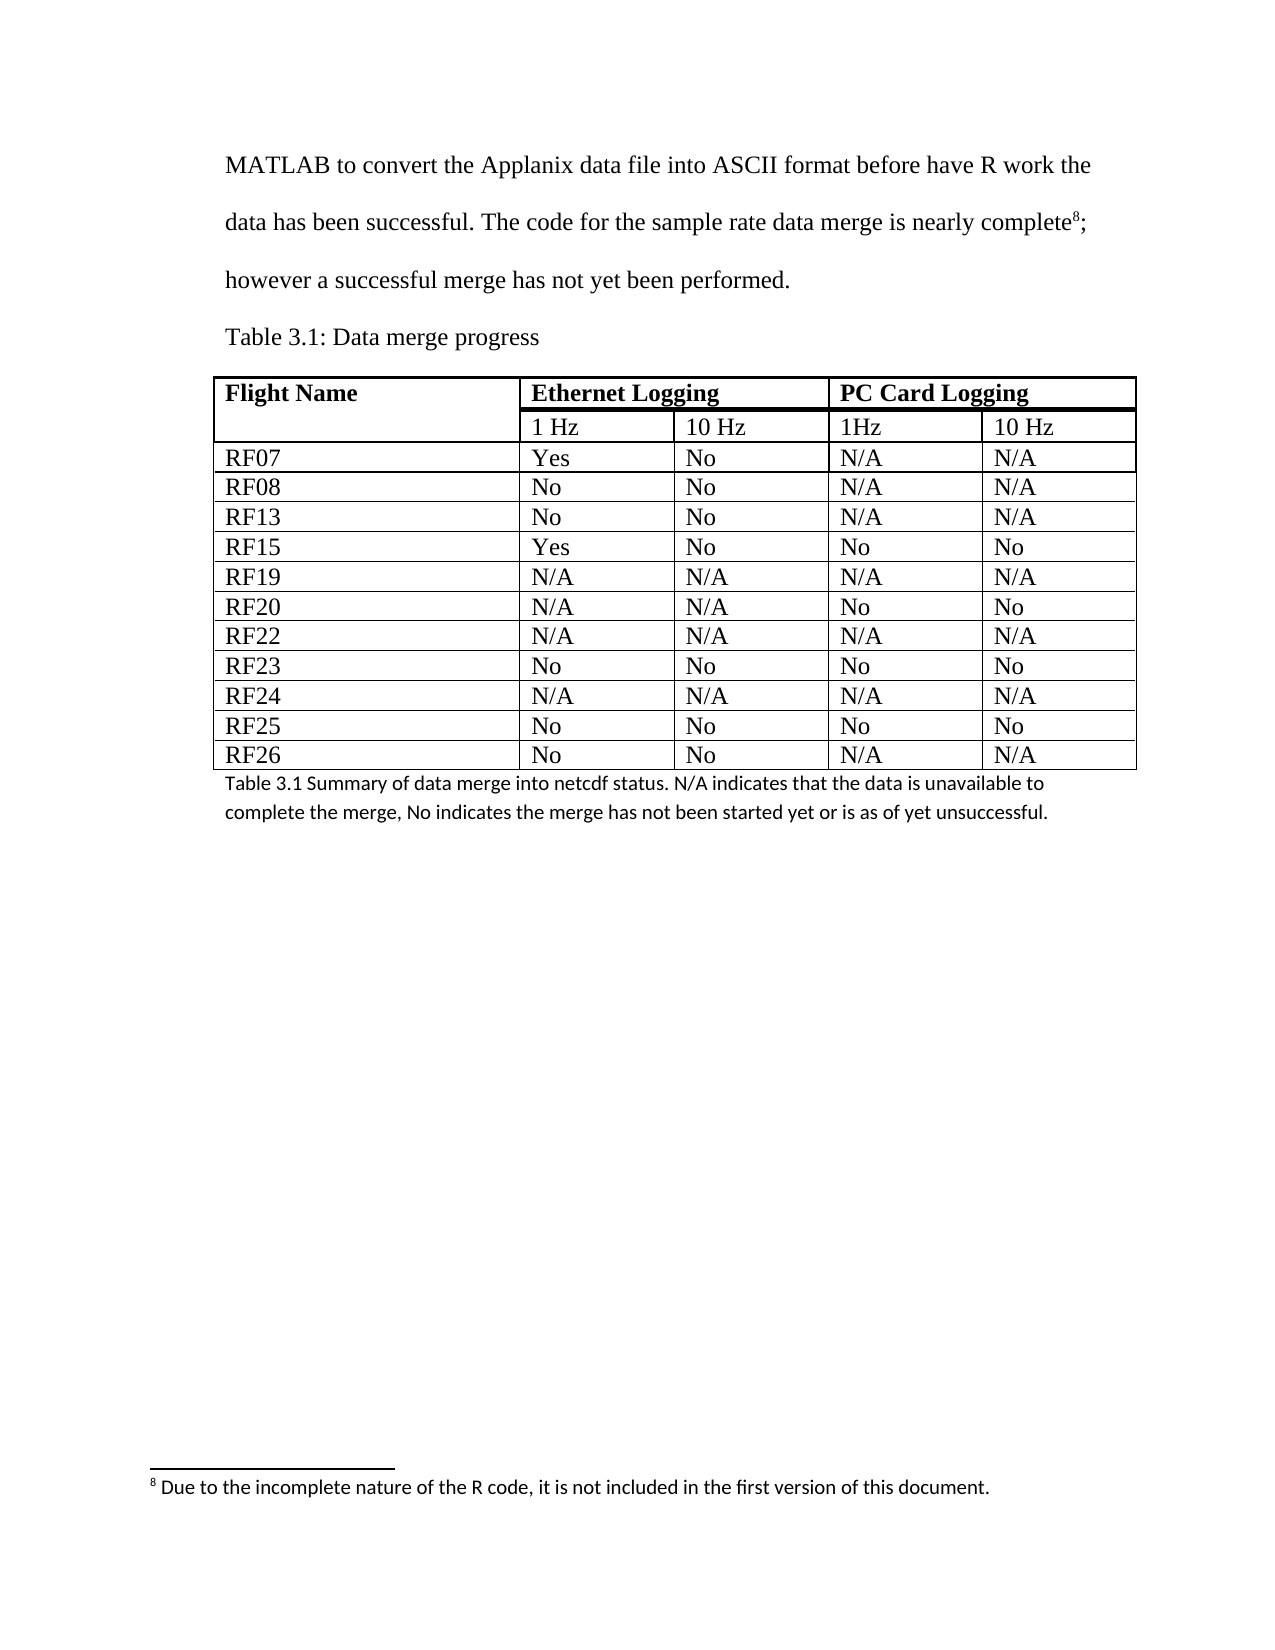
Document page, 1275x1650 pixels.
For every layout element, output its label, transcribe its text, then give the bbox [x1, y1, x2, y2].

table_cell 10 Hz [983, 412, 1135, 441]
table_cell RF15 [214, 531, 519, 561]
table_cell N/A [983, 501, 1136, 531]
table_cell N/A [829, 681, 982, 710]
table_cell No [829, 592, 982, 620]
list Table 3.1 Summary of data merge into netcdf status. N/A indicates that the data is unavailable to complete the merge, No indicates the merge has not been started yet or is as of yet unsuccessful. [225, 770, 1125, 825]
table_header Flight Name [215, 379, 519, 441]
table_cell N/A [983, 620, 1136, 650]
table_cell RF13 [214, 501, 519, 531]
table_cell N/A [829, 502, 982, 531]
list Table 3.1: Data merge progress [225, 322, 1125, 351]
table_cell No [520, 502, 674, 531]
table_cell N/A [983, 680, 1136, 710]
table_cell No [983, 531, 1136, 561]
table_cell N/A [829, 621, 982, 650]
table_cell No [675, 741, 828, 769]
table_cell No [675, 711, 828, 739]
table_cell No [675, 502, 828, 531]
table_cell No [675, 532, 828, 561]
table_header Ethernet Logging [521, 379, 828, 407]
table_cell N/A [829, 562, 982, 591]
table_cell RF23 [214, 650, 519, 680]
table_cell No [983, 710, 1136, 739]
table_cell N/A [829, 741, 982, 769]
table_cell RF07 [214, 443, 519, 471]
table_cell RF19 [214, 561, 519, 591]
table_cell Yes [520, 443, 674, 471]
table_cell 1Hz [830, 412, 981, 441]
table_cell No [675, 473, 828, 501]
table_cell RF20 [214, 591, 519, 620]
table_cell N/A [983, 473, 1136, 501]
table_cell 10 Hz [675, 412, 828, 441]
table_cell No [829, 651, 982, 680]
table_cell No [520, 473, 674, 501]
table_cell Yes [520, 532, 674, 561]
table_cell No [983, 650, 1136, 680]
table_cell N/A [520, 592, 674, 620]
table_cell N/A [520, 681, 674, 710]
table_cell RF25 [214, 710, 519, 739]
table_cell No [520, 711, 674, 739]
table_cell RF24 [214, 680, 519, 710]
table_cell N/A [675, 681, 828, 710]
table_cell N/A [830, 443, 982, 471]
table_cell N/A [983, 443, 1135, 471]
table_header PC Card Logging [830, 379, 1135, 407]
table_cell No [983, 591, 1136, 620]
table_cell RF26 [214, 740, 519, 769]
table_cell No [829, 711, 982, 739]
table_cell N/A [983, 561, 1136, 591]
table_cell N/A [983, 740, 1136, 769]
table_cell RF22 [214, 620, 519, 650]
table_cell N/A [520, 562, 674, 591]
table_cell N/A [829, 473, 982, 501]
table_cell No [675, 443, 828, 471]
table_cell No [675, 651, 828, 680]
table_cell No [520, 741, 674, 769]
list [225, 150, 1125, 294]
table_cell No [829, 532, 982, 561]
table_cell N/A [675, 592, 828, 620]
table_cell No [520, 651, 674, 680]
table_cell N/A [675, 562, 828, 591]
table_cell N/A [675, 621, 828, 650]
table_cell 1 Hz [521, 412, 673, 441]
table_cell RF08 [214, 471, 519, 501]
table_cell N/A [520, 621, 674, 650]
